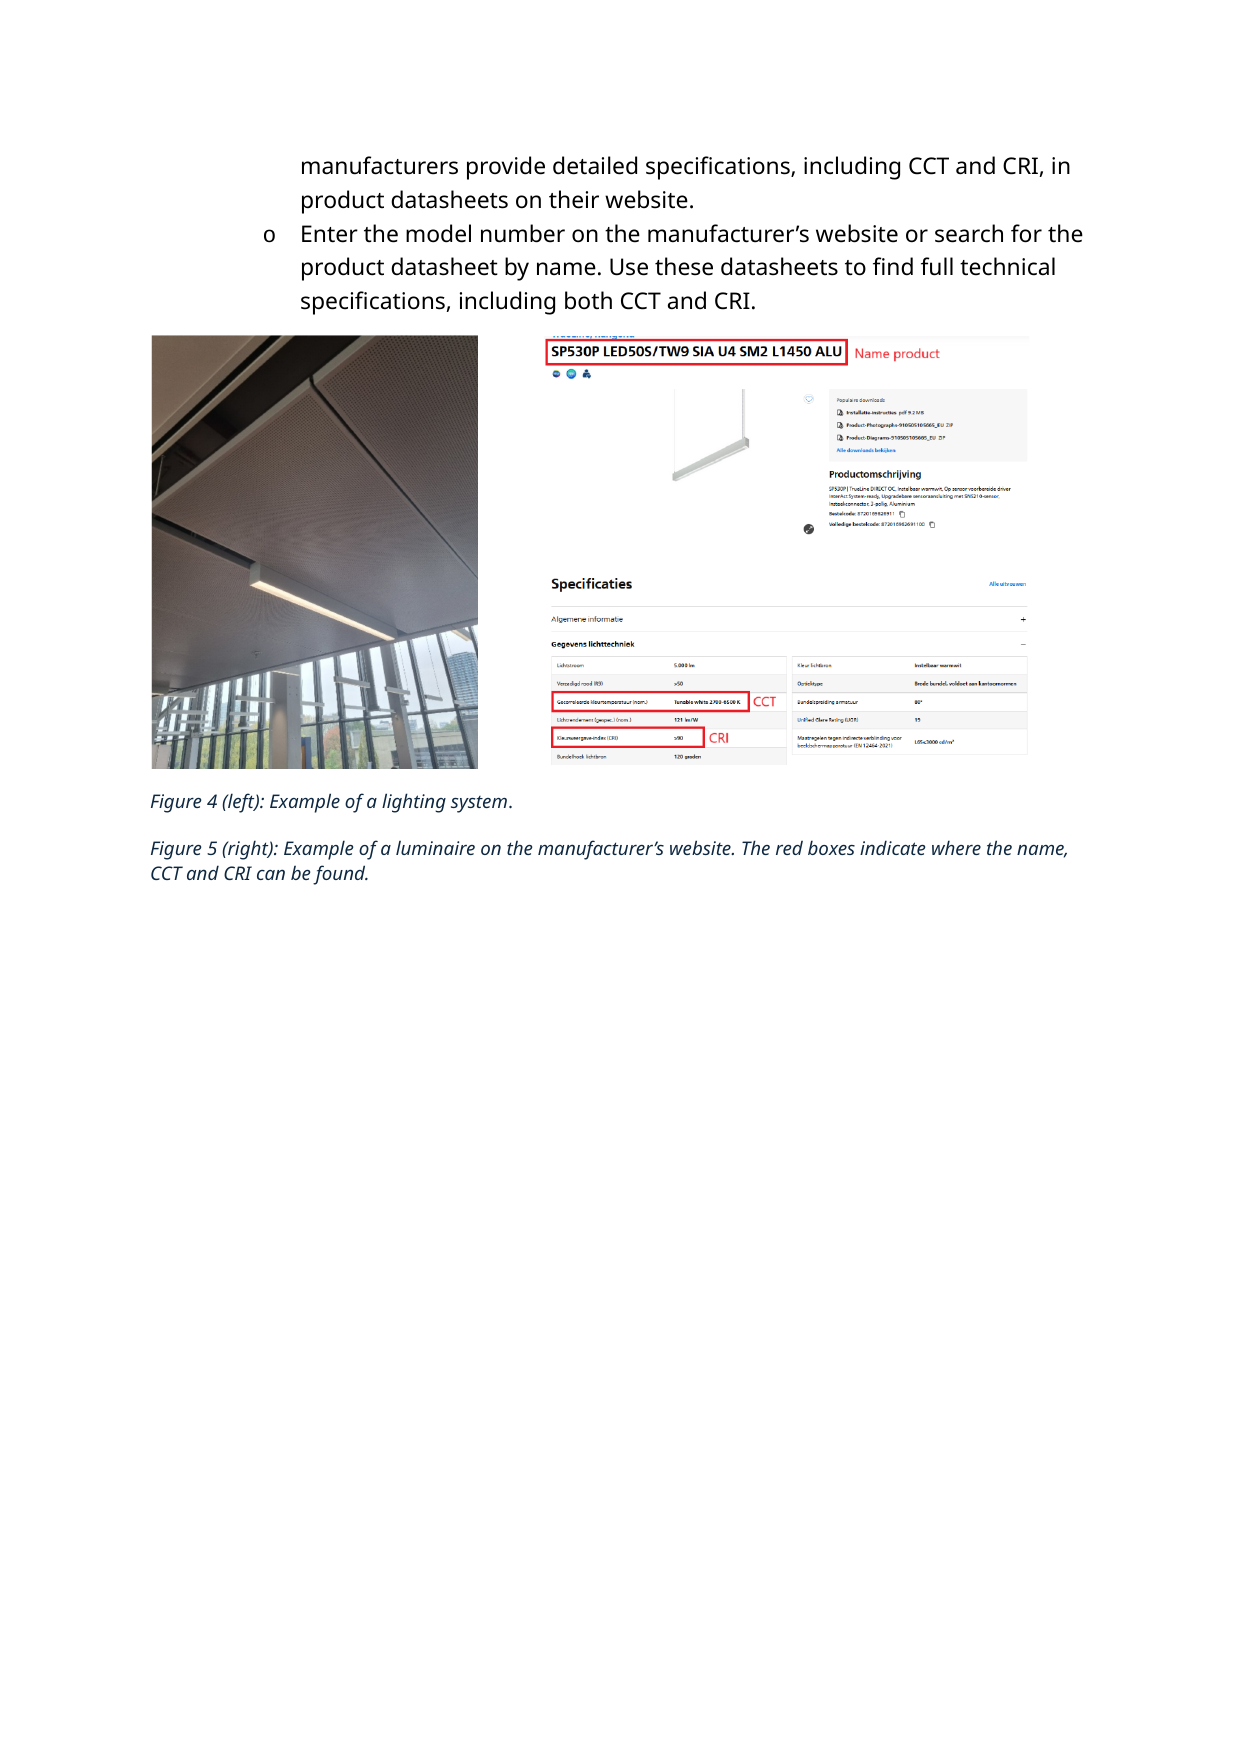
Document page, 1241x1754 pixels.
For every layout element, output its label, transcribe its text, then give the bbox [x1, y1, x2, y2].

text Figure 5 (right): Example of a luminaire on the manufacturer’s website. The red boxes indicate where the name, CCT and CRI can be found. [150, 835, 1090, 886]
text Figure 4 (left): Example of a lighting system. [150, 788, 1090, 814]
list Enter the model number on the manufacturer’s website or search for the product datasheet by name. Use these datasheets to find full technical specifications, including both CCT and CRI. [262, 217, 1090, 316]
picture [543, 336, 1038, 765]
picture [152, 336, 478, 769]
